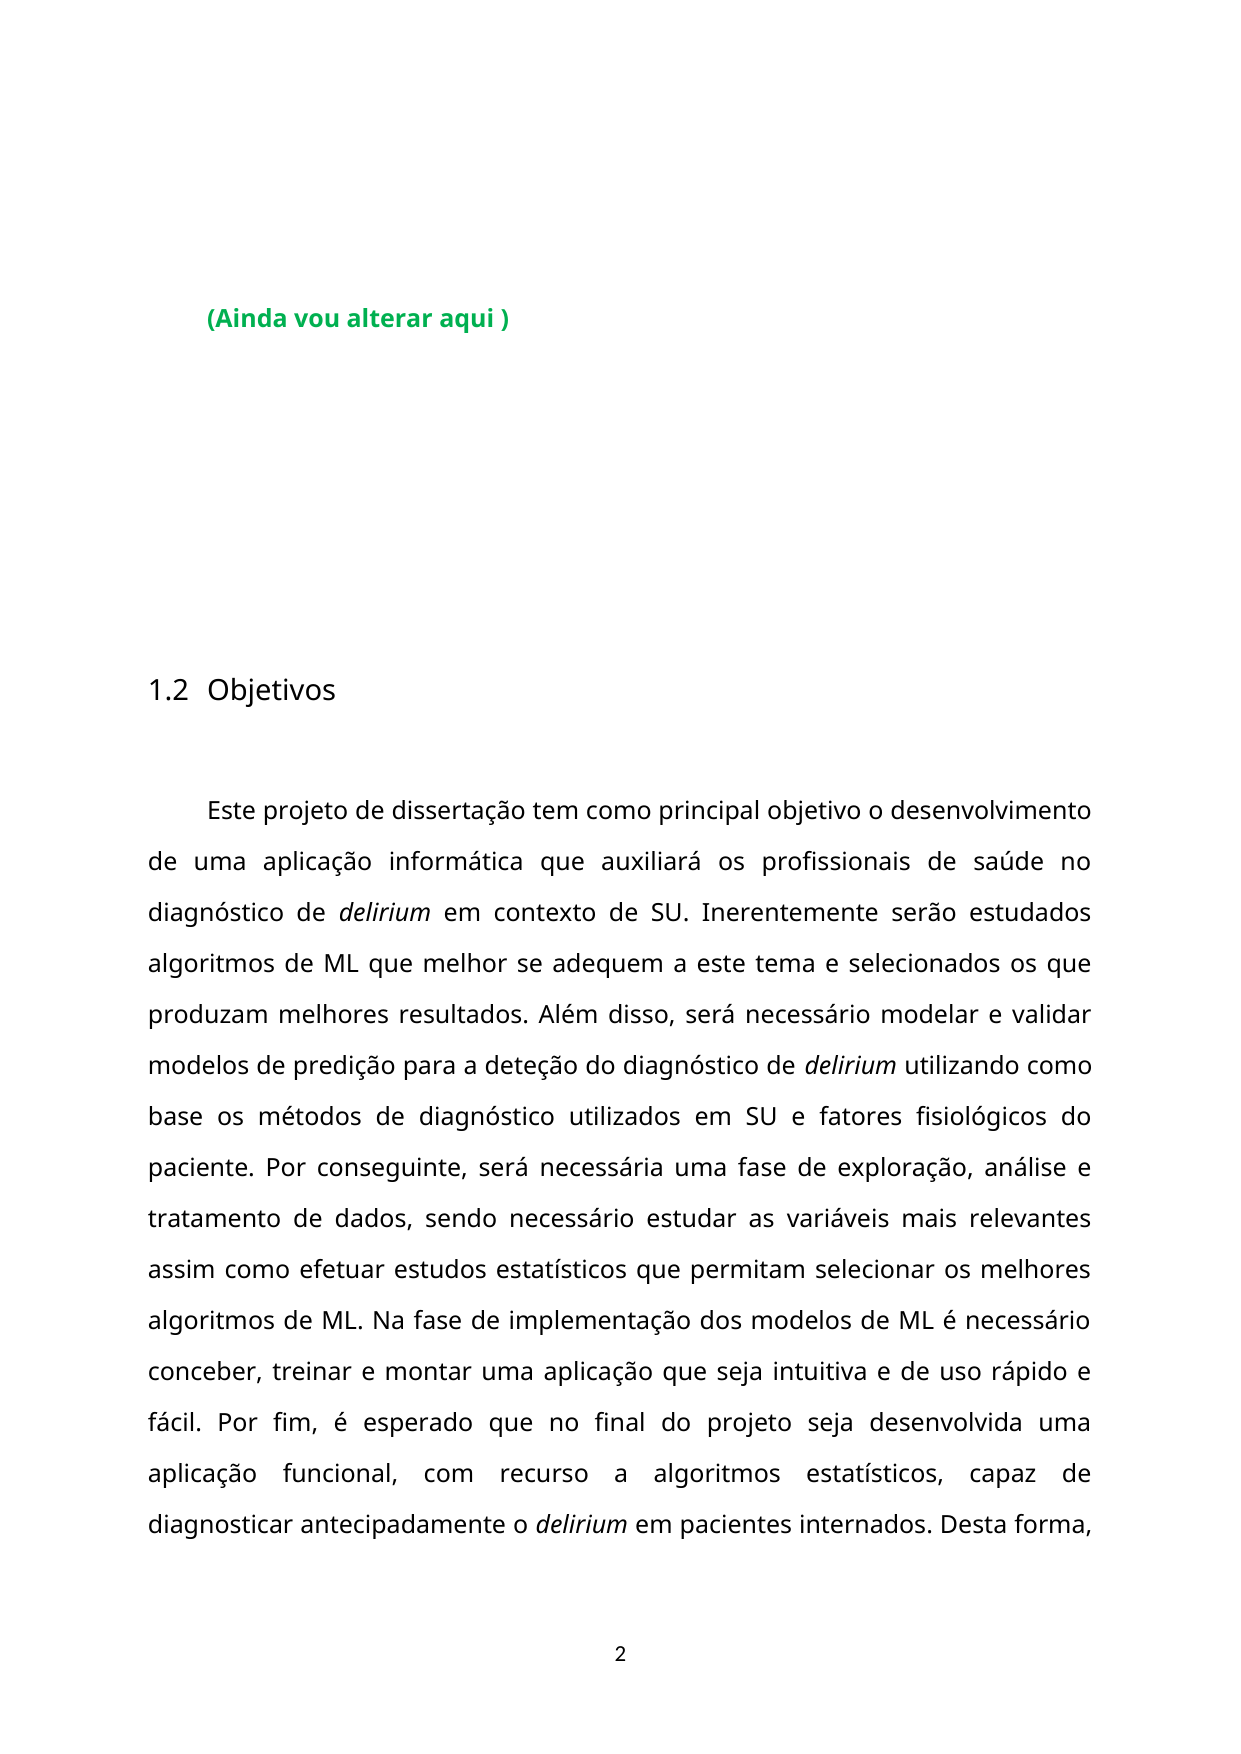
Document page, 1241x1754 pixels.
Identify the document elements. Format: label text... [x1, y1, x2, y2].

subtitle Objetivos [148, 669, 1092, 709]
text (Ainda vou alterar aqui ) [148, 301, 1092, 335]
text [148, 793, 1092, 1541]
